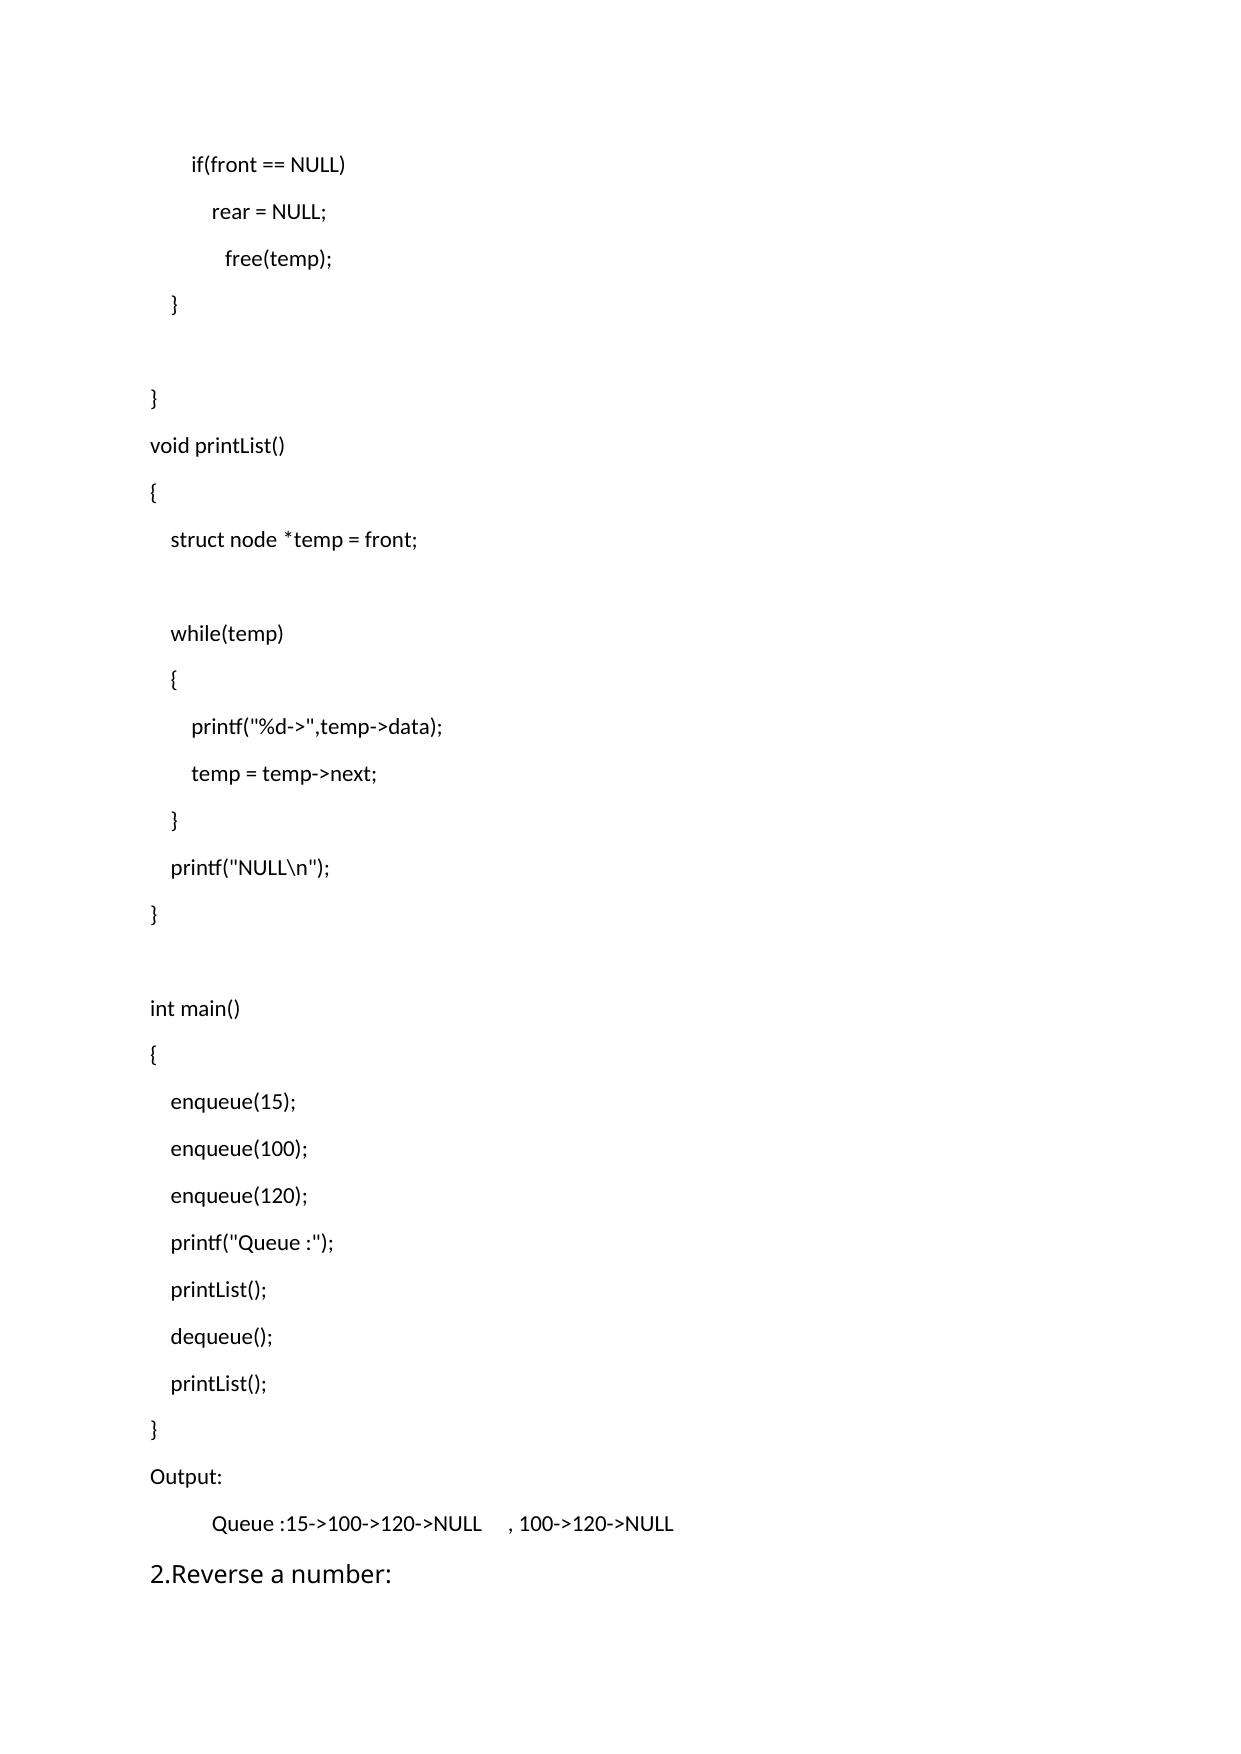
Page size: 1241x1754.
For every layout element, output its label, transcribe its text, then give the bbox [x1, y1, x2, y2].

text printf("NULL\n"); [150, 853, 1090, 881]
text enqueue(100); [150, 1134, 1090, 1162]
text enqueue(120); [150, 1181, 1090, 1209]
text Output: [150, 1462, 1090, 1491]
text free(temp); [150, 244, 1090, 272]
text { [150, 1041, 1090, 1069]
text { [150, 478, 1090, 506]
text while(temp) [150, 619, 1090, 647]
text printList(); [150, 1275, 1090, 1303]
text int main() [150, 994, 1090, 1022]
text enqueue(15); [150, 1087, 1090, 1116]
text } [150, 384, 1090, 412]
text } [150, 900, 1090, 928]
text temp = temp->next; [150, 759, 1090, 787]
text printf("Queue :"); [150, 1228, 1090, 1256]
text printList(); [150, 1369, 1090, 1397]
text } [150, 291, 1090, 319]
text { [150, 666, 1090, 694]
text void printList() [150, 431, 1090, 459]
text dequeue(); [150, 1322, 1090, 1350]
text printf("%d->",temp->data); [150, 712, 1090, 741]
text if(front == NULL) [150, 150, 1090, 178]
text 2.Reverse a number: [150, 1556, 1090, 1590]
text } [150, 806, 1090, 834]
text struct node *temp = front; [150, 525, 1090, 553]
text rear = NULL; [150, 197, 1090, 225]
text } [150, 1416, 1090, 1444]
text Queue :15->100->120->NULL , 100->120->NULL [150, 1509, 1090, 1537]
